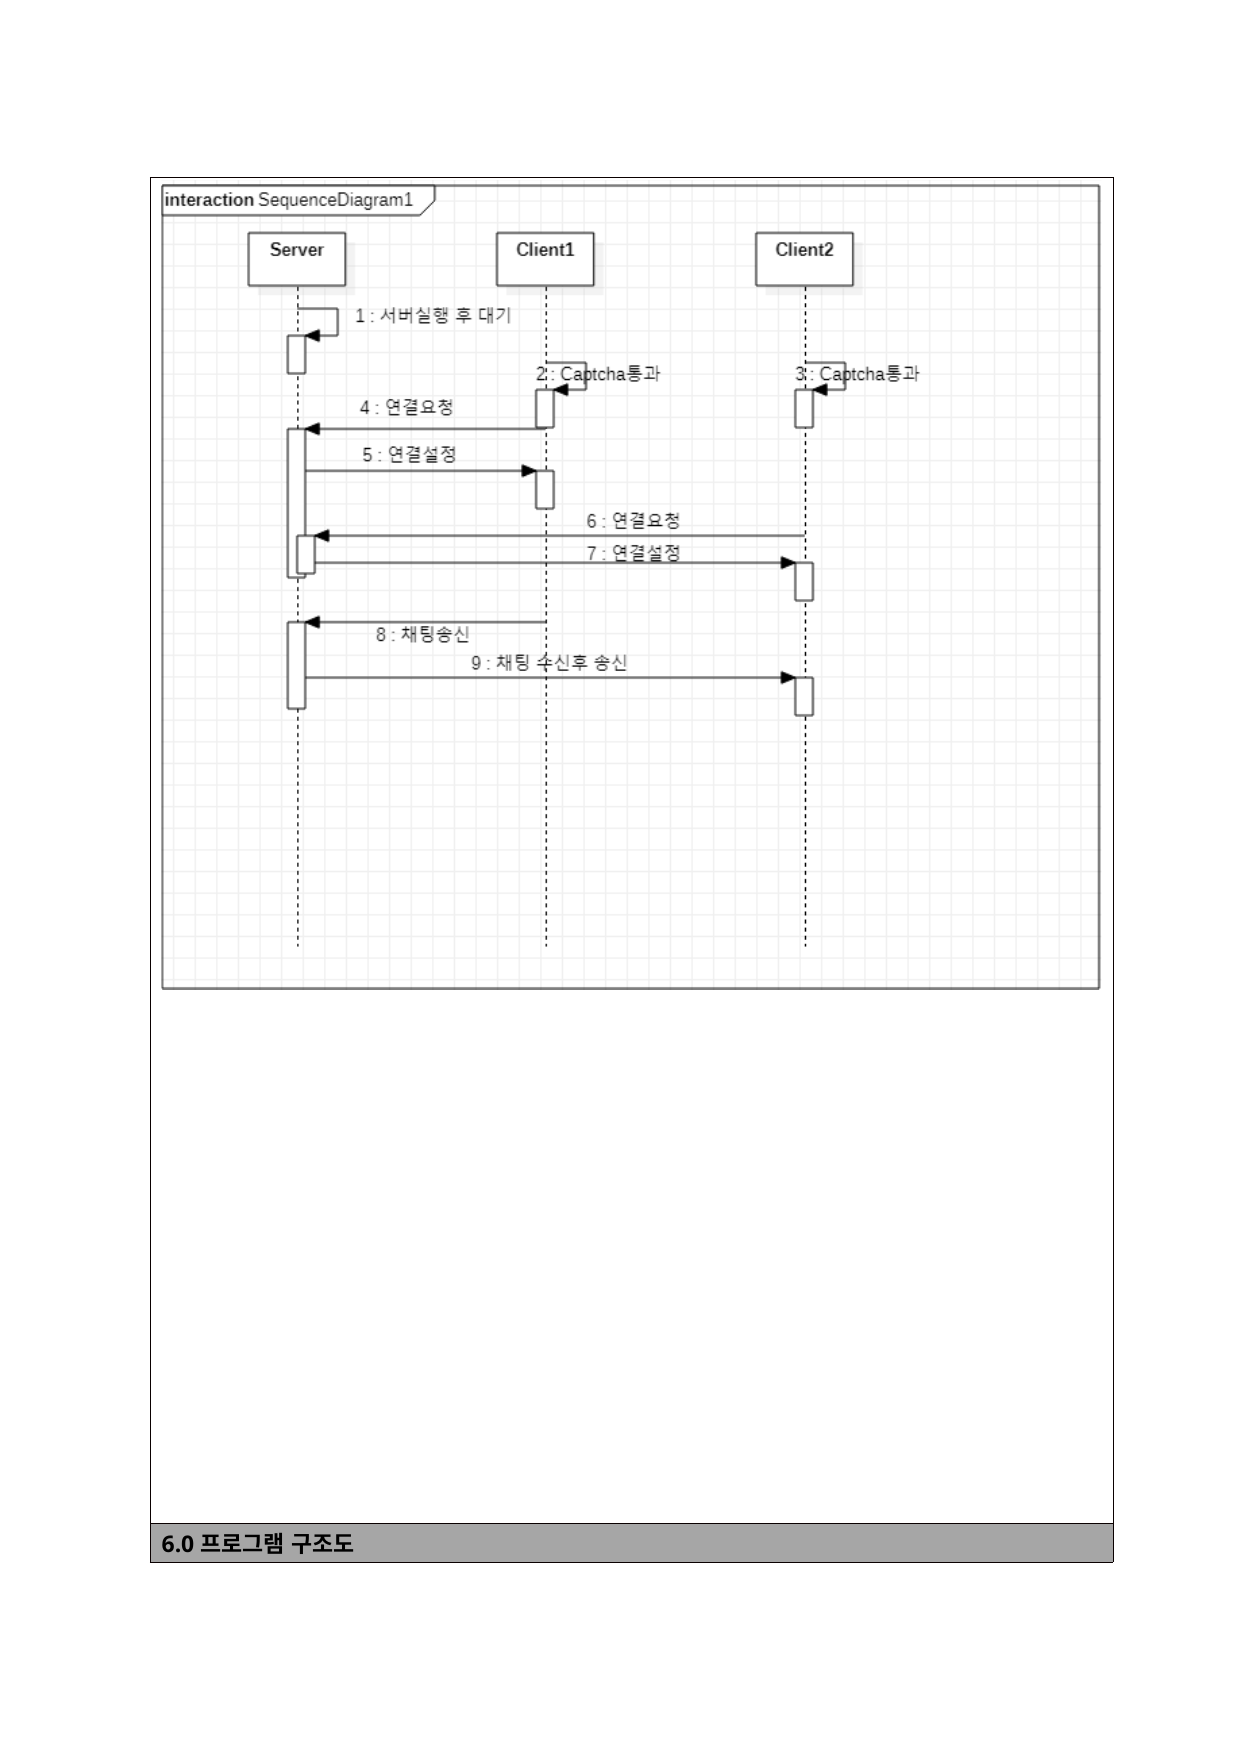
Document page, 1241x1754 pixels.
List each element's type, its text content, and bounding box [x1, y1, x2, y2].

picture [161, 180, 1102, 990]
table_cell 6.0 프로그램 구조도 [151, 1524, 1113, 1562]
table_cell [151, 178, 1113, 1523]
